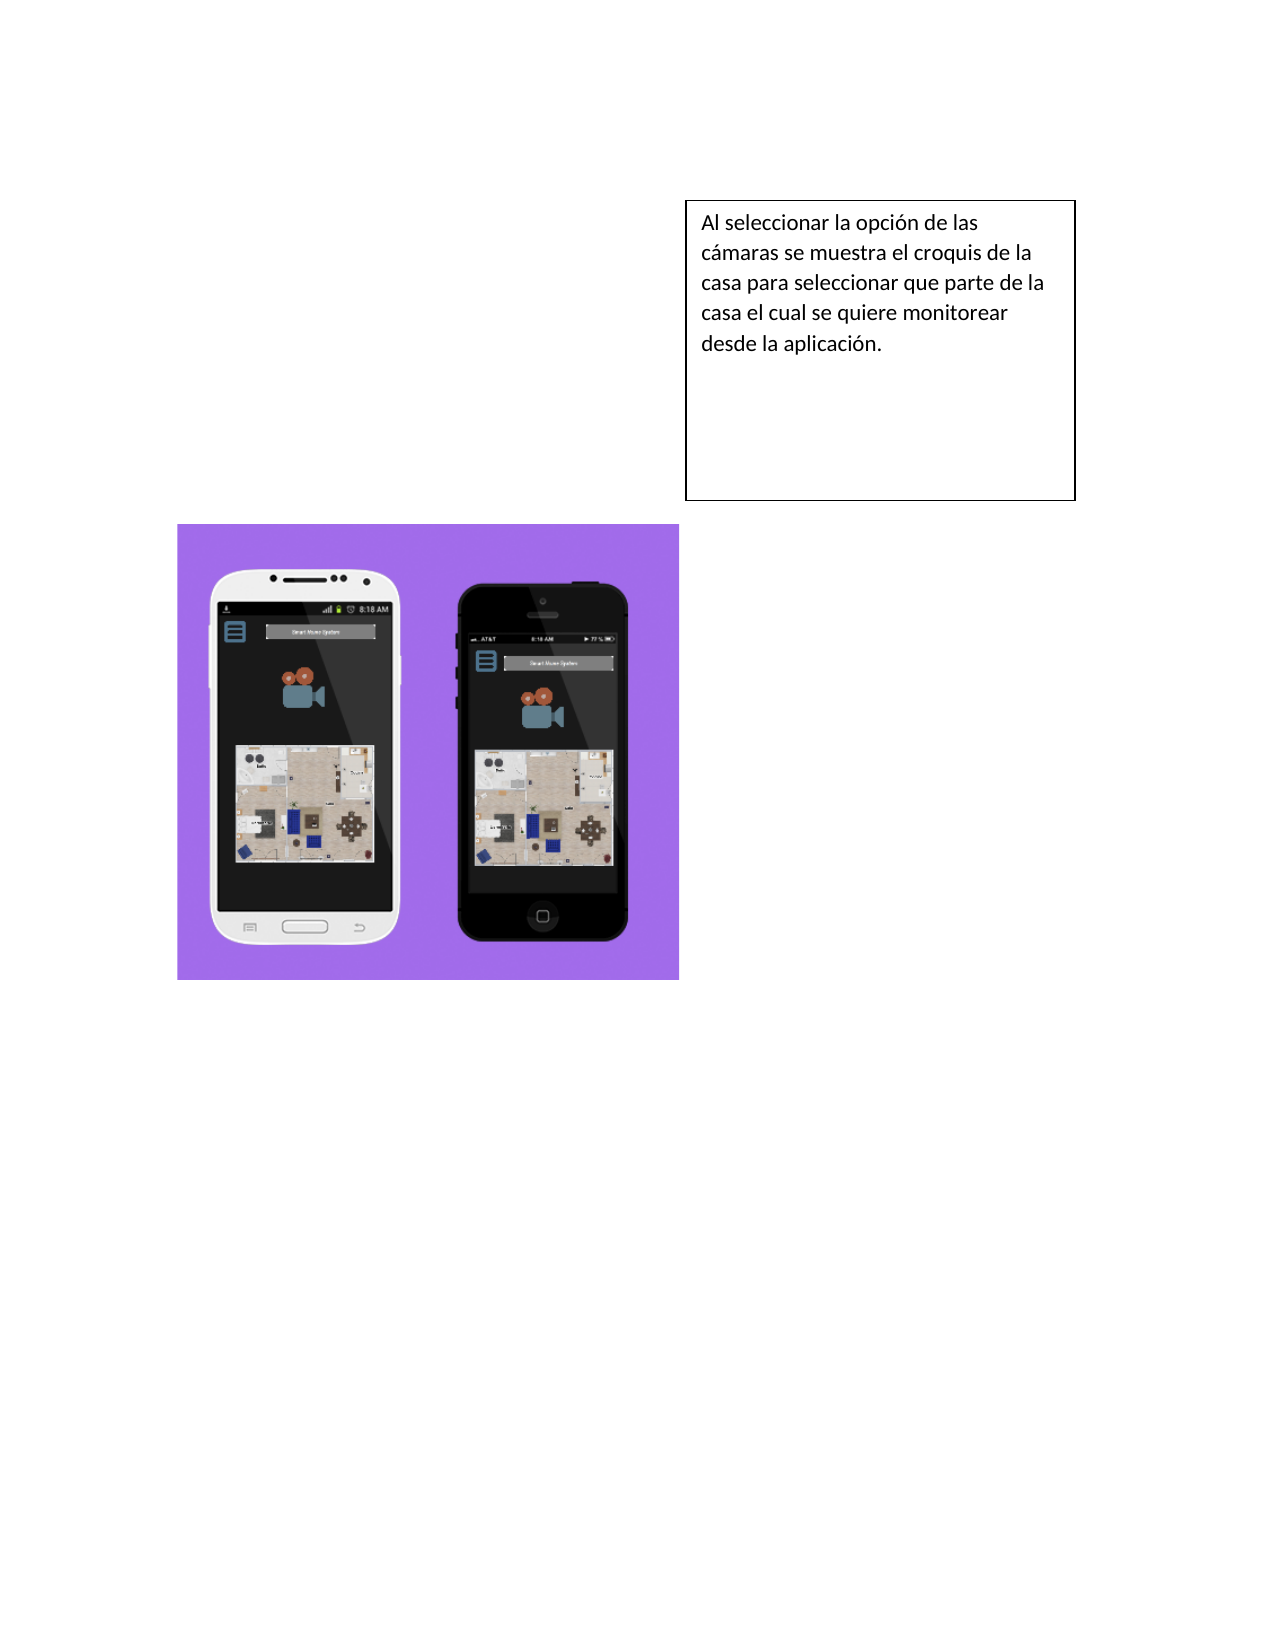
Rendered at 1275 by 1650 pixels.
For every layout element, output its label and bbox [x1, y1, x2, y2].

picture [177, 524, 680, 980]
